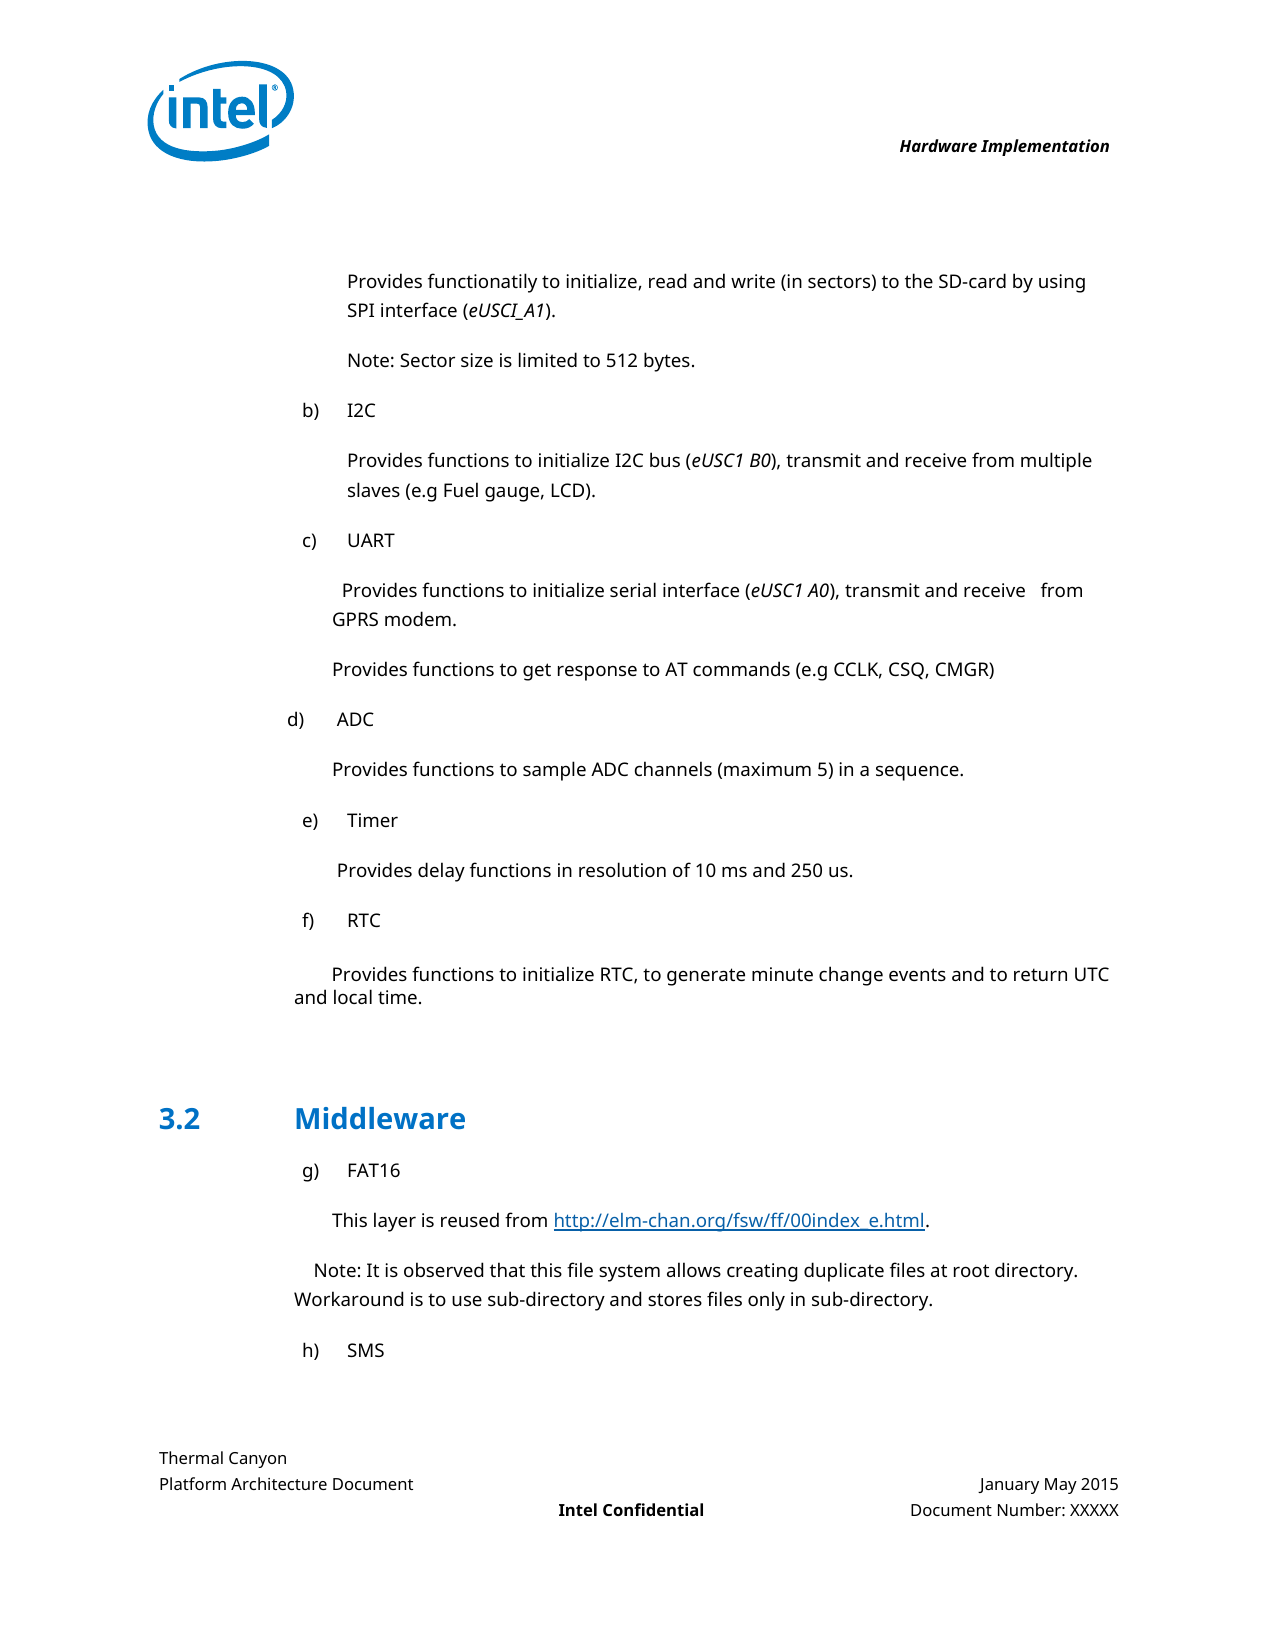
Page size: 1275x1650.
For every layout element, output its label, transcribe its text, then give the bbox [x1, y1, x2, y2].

list UART [302, 527, 1116, 553]
list This layer is reused from http://elm-chan.org/fsw/ff/00index_e.html. [332, 1207, 1116, 1233]
list SMS [302, 1337, 1116, 1362]
list I2C [302, 398, 1116, 423]
list Provides functions to initialize RTC, to generate minute change events and to return UTC and local time. [294, 963, 1116, 1009]
list Provides functions to get response to AT commands (e.g CCLK, CSQ, CMGR) [332, 657, 1116, 682]
list ADC [287, 707, 1116, 732]
text Provides functions to initialize I2C bus (eUSC1 B0), transmit and receive from multiple slaves (e.g Fuel gauge, LCD). [347, 448, 1116, 502]
text Note: It is observed that this file system allows creating duplicate files at root directory. Workaround is to use sub-directory and stores files only in sub-directory. [294, 1257, 1116, 1312]
subtitle Middleware [158, 1101, 1116, 1136]
list Provides functions to initialize serial interface (eUSC1 A0), transmit and receive from GPRS modem. [332, 577, 1116, 632]
list Provides functions to sample ADC channels (maximum 5) in a sequence. [332, 757, 1116, 782]
list FAT16 [302, 1157, 1116, 1183]
list Timer [302, 807, 1116, 832]
list Provides functionatily to initialize, read and write (in sectors) to the SD-card by using SPI interface (eUSCI_A1). [347, 268, 1116, 323]
list Provides delay functions in resolution of 10 ms and 250 us. [332, 857, 1116, 882]
list Note: Sector size is limited to 512 bytes. [347, 347, 1116, 373]
list RTC [302, 907, 1116, 933]
